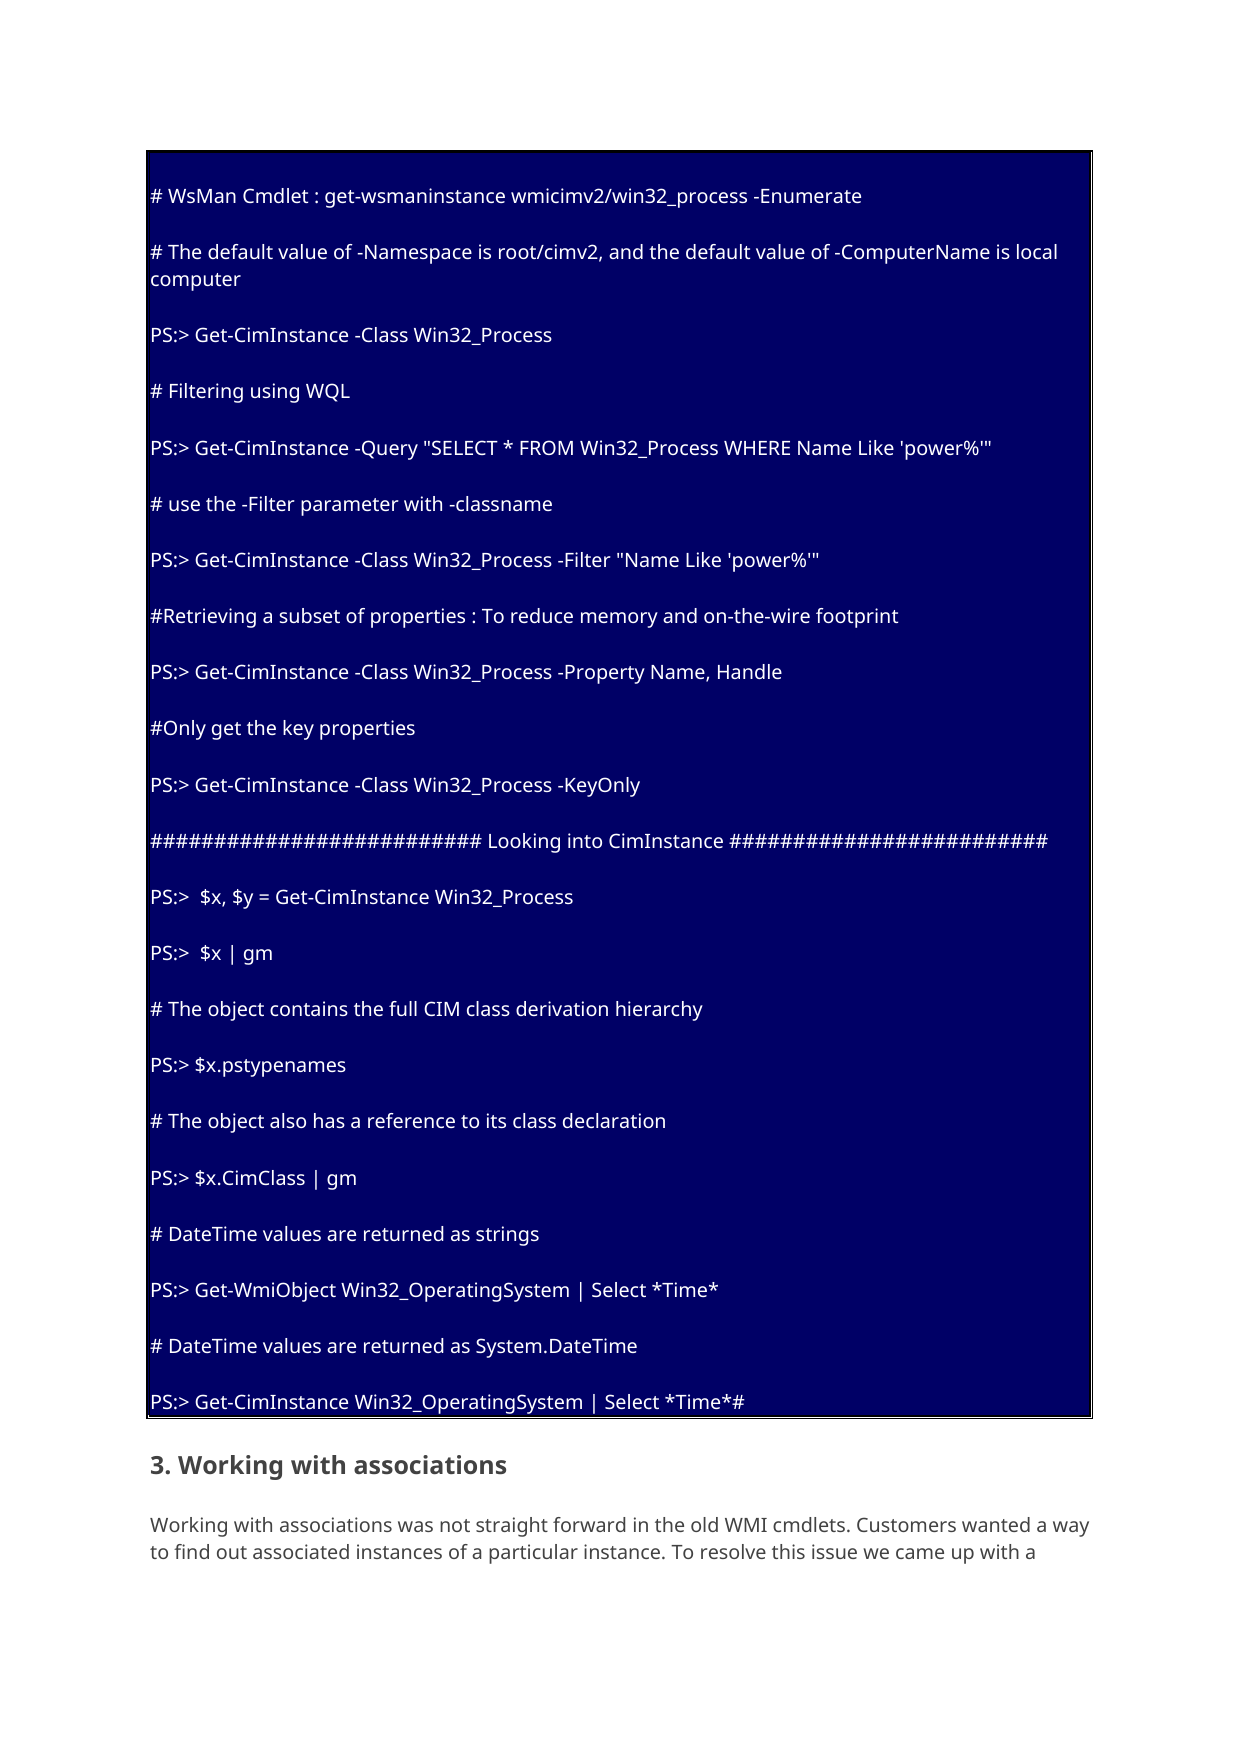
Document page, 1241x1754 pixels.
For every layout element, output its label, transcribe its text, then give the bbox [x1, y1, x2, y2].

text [150, 1511, 1090, 1565]
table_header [150, 153, 1089, 1415]
text 3. Working with associations [150, 1448, 1090, 1482]
